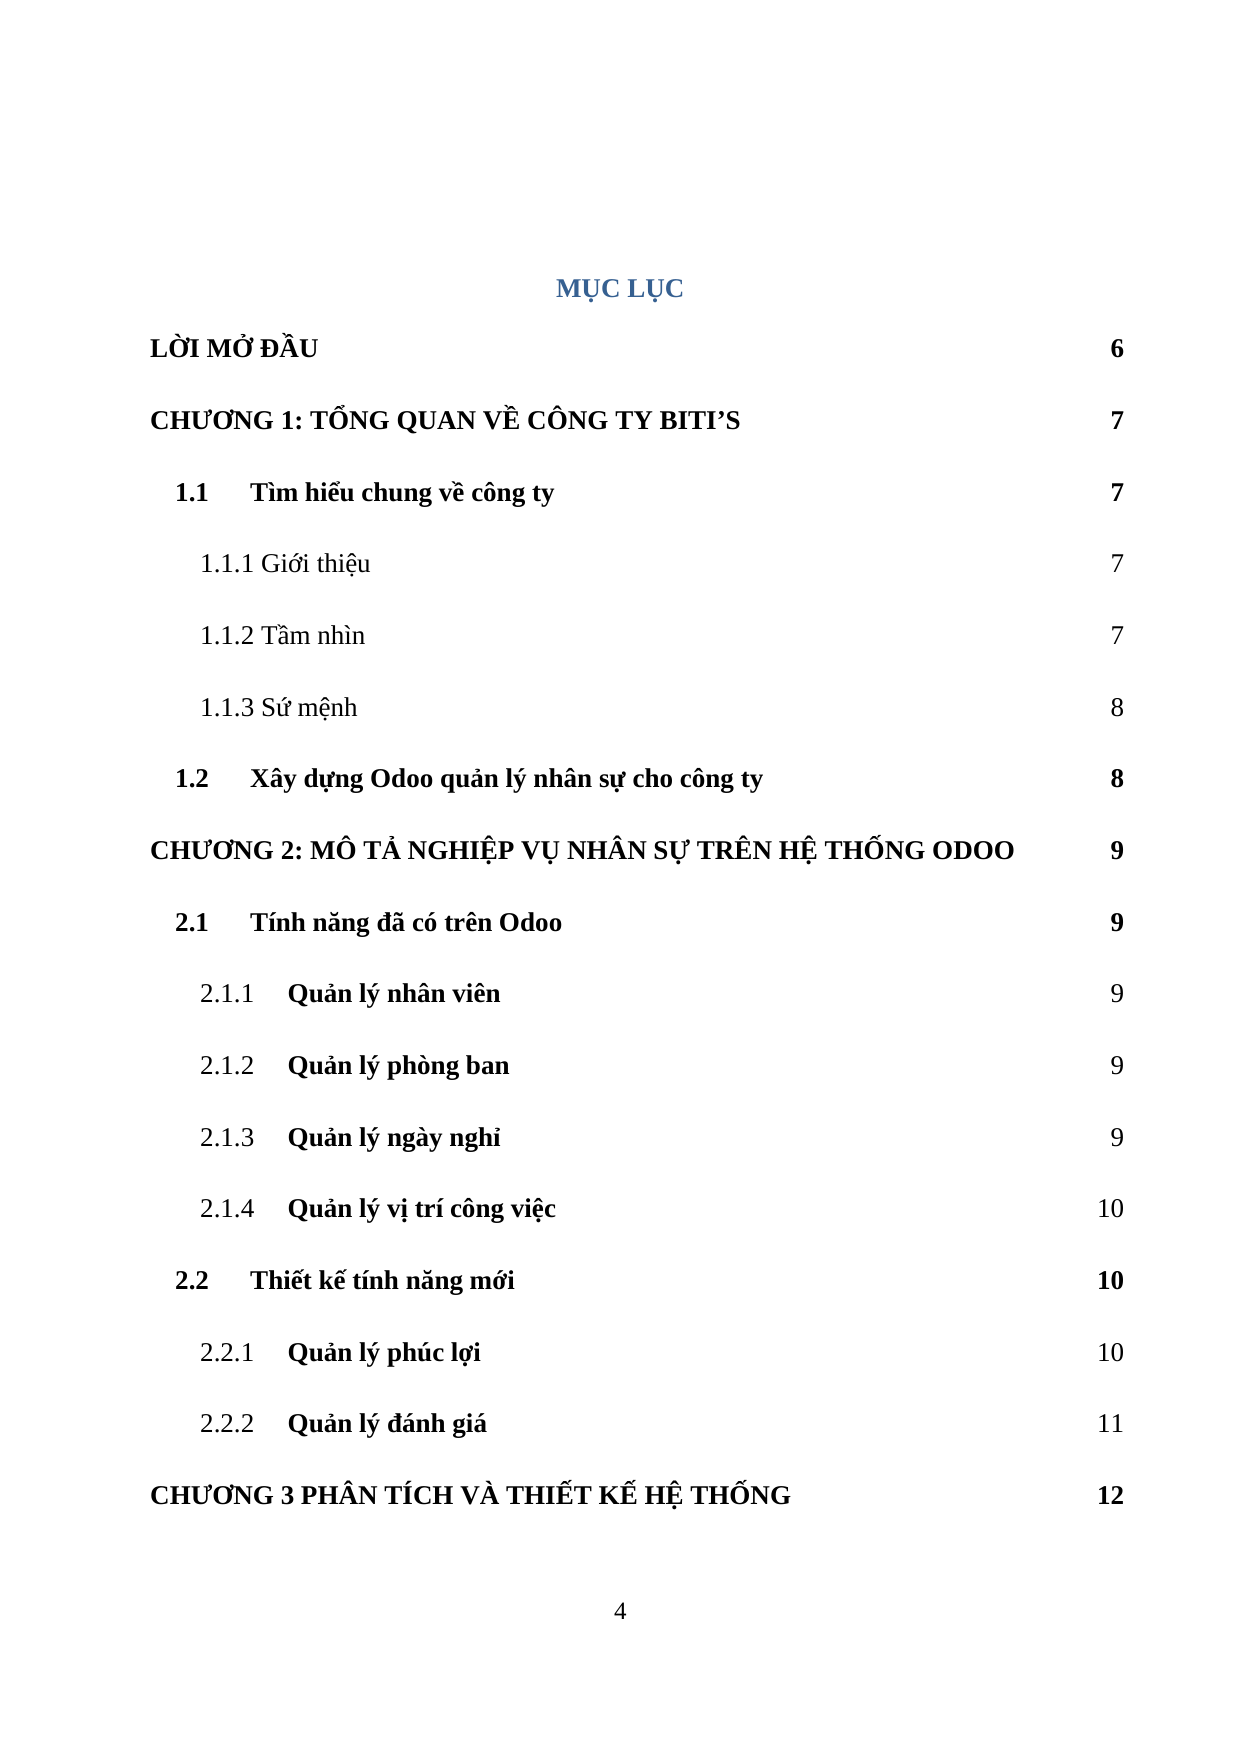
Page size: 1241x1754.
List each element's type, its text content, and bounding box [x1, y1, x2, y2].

text MỤC LỤC [150, 272, 1090, 303]
